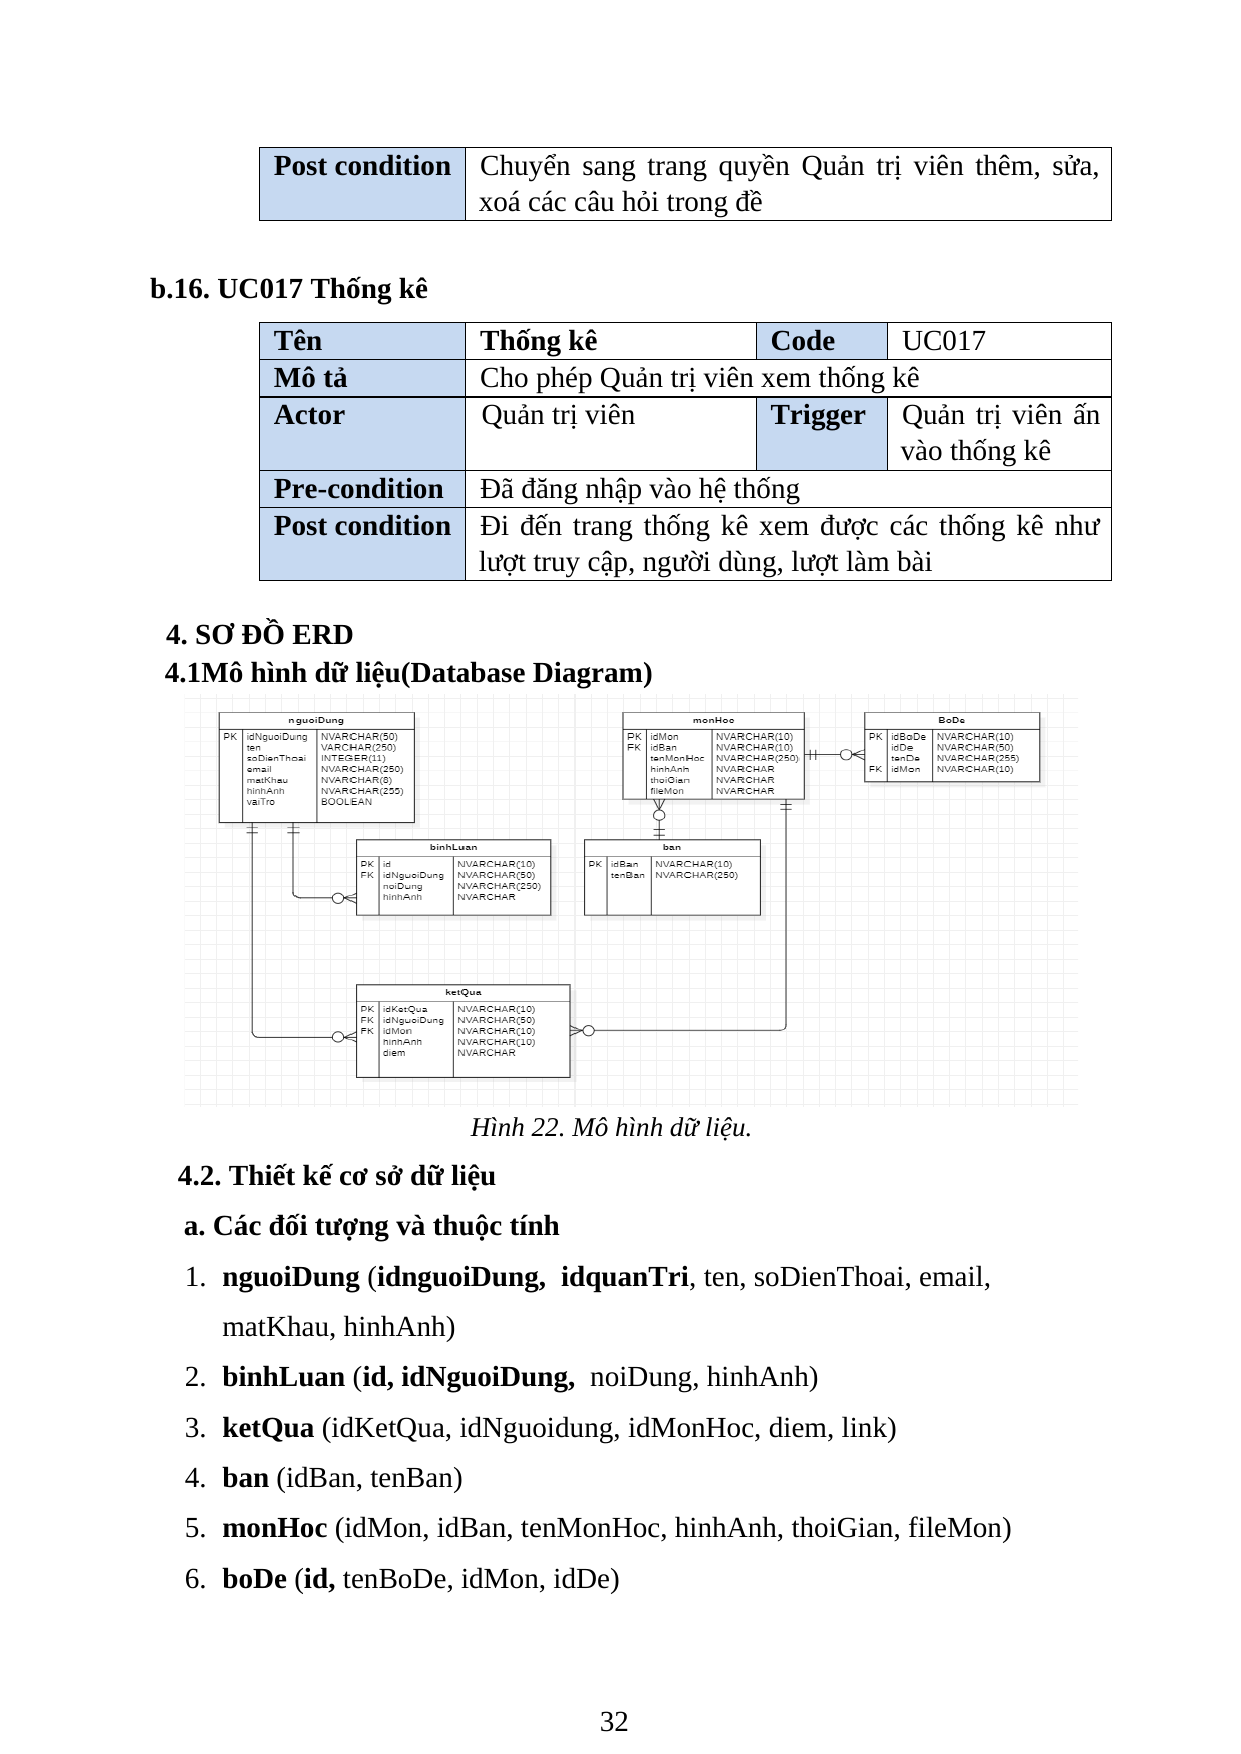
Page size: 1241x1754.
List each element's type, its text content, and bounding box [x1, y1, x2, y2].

list nguoiDung (idnguoiDung, idquanTri, ten, soDienThoai, email, matKhau, hinhAnh) [184, 1259, 1078, 1343]
table_header Thống kê [466, 323, 756, 359]
table_cell Actor [260, 398, 465, 470]
table_cell Cho phép Quản trị viên xem thống kê [466, 360, 1111, 396]
table_cell Quản trị viên [466, 398, 756, 470]
table_cell Đã đăng nhập vào hệ thống [466, 471, 1111, 507]
table_header UC017 [888, 323, 1111, 359]
text a. Các đối tượng và thuộc tính [147, 1208, 1078, 1242]
text 4.1Mô hình dữ liệu(Database Diagram) [148, 656, 1078, 689]
table_cell Mô tả [260, 360, 465, 396]
text 4. SƠ ĐỒ ERD [147, 617, 1078, 651]
table_cell Post condition [260, 148, 465, 220]
table_header Tên [260, 323, 465, 359]
text Hình 22. Mô hình dữ liệu. [147, 1112, 1078, 1143]
table_cell Chuyển sang trang quyền Quản trị viên thêm, sửa, xoá các câu hỏi trong đề [466, 148, 1111, 220]
table_cell Pre-condition [260, 471, 465, 507]
list ban (idBan, tenBan) [184, 1460, 1078, 1494]
table_cell Trigger [757, 398, 887, 470]
table_cell Quản trị viên ấn vào thống kê [888, 398, 1111, 470]
text 4.2. Thiết kế cơ sở dữ liệu [63, 1158, 1078, 1192]
list binhLuan (id, idNguoiDung, noiDung, hinhAnh) [184, 1359, 1078, 1393]
list ketQua (idKetQua, idNguoidung, idMonHoc, diem, link) [184, 1410, 1078, 1443]
table_cell Post condition [260, 508, 465, 580]
picture [184, 694, 1079, 1107]
table_cell Đi đến trang thống kê xem được các thống kê như lượt truy cập, người dùng, lượt làm bài [466, 508, 1111, 580]
text b.16. UC017 Thống kê [148, 272, 1078, 305]
list monHoc (idMon, idBan, tenMonHoc, hinhAnh, thoiGian, fileMon) [184, 1510, 1078, 1544]
table_header Code [757, 323, 887, 359]
list boDe (id, tenBoDe, idMon, idDe) [184, 1561, 1078, 1594]
